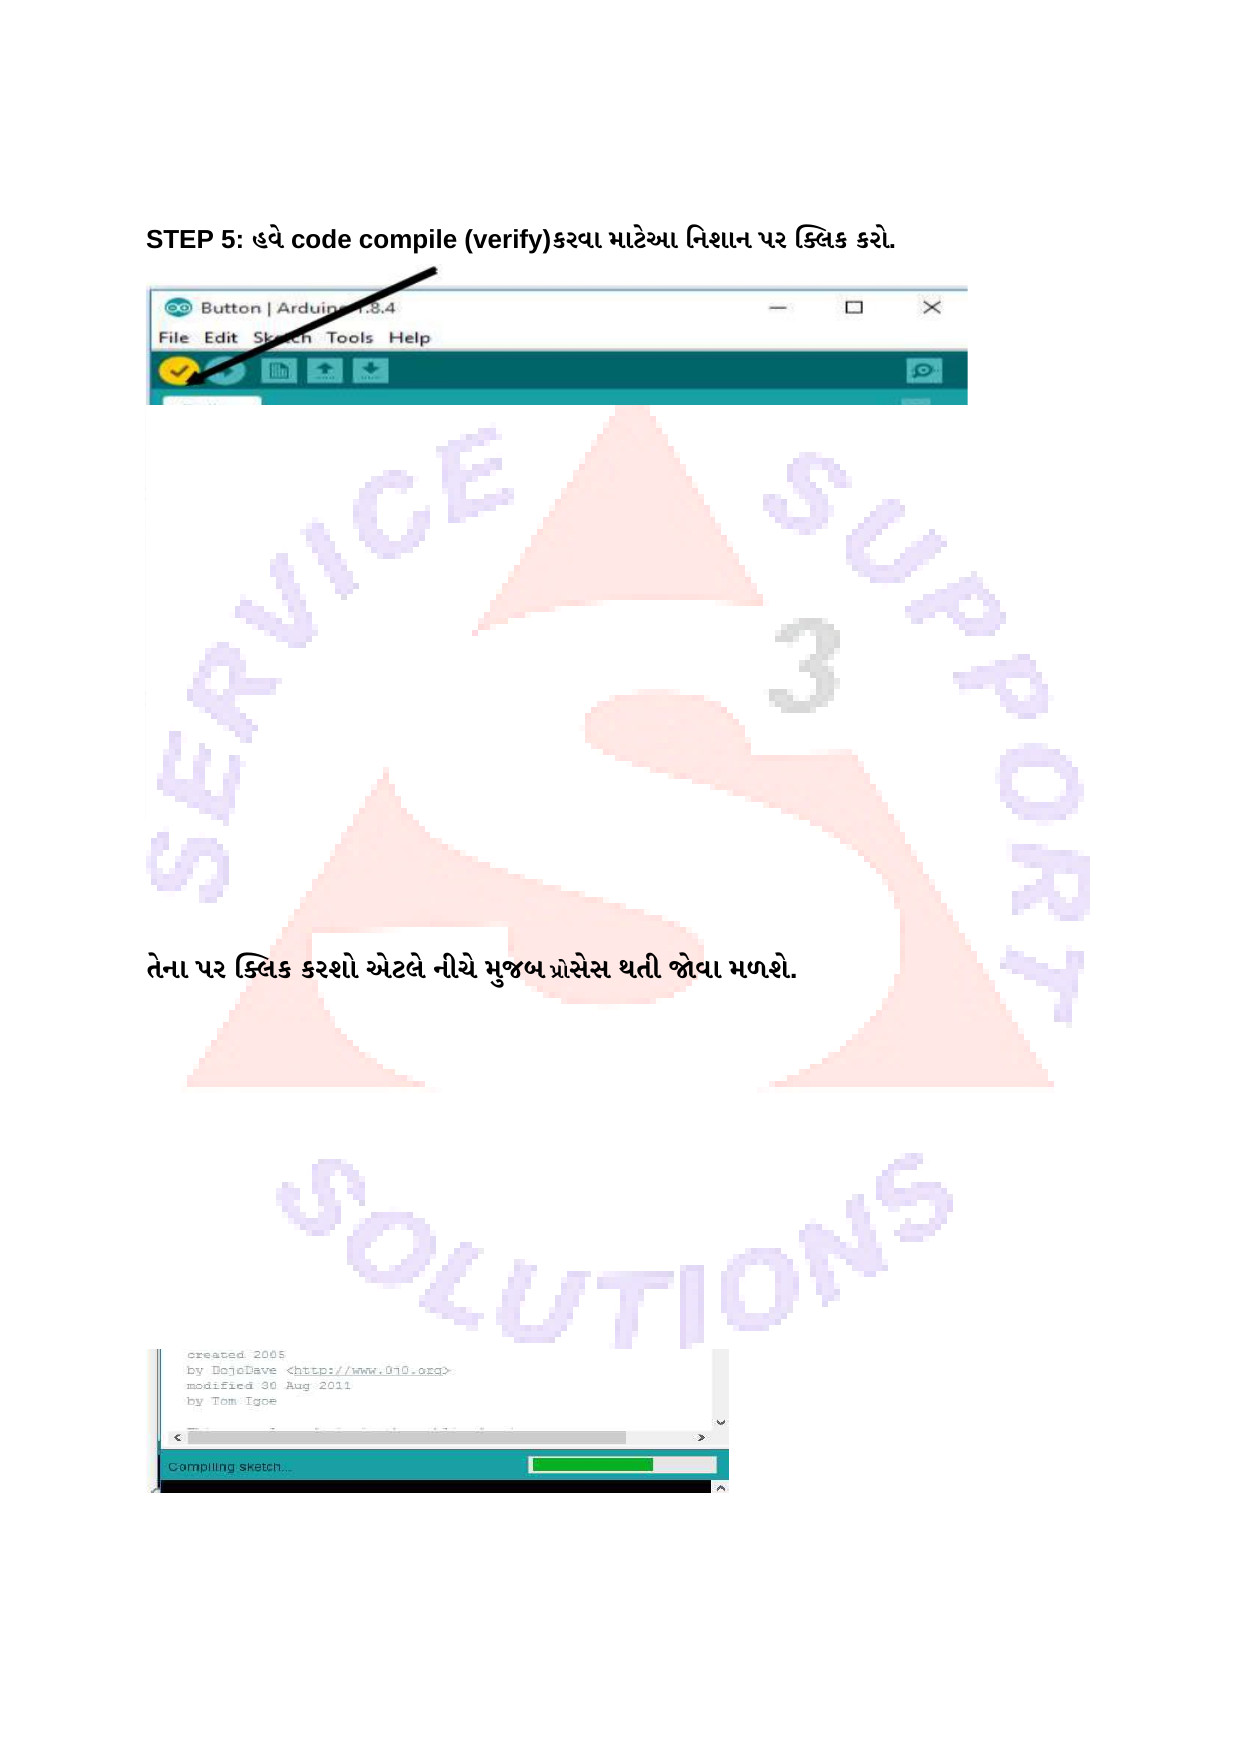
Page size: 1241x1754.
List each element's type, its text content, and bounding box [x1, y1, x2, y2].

picture [146, 1349, 729, 1493]
text STEP 5: હવે code compile (verify)કરવા માટેઆ નિશાન પર ક્લિક કરો. [146, 221, 1090, 256]
picture [145, 264, 968, 822]
text તેના પર ક્લિક કરશો એટલે નીચે મુજબ પ્રોસેસ થતી જોવા મળશે. [146, 949, 1090, 986]
